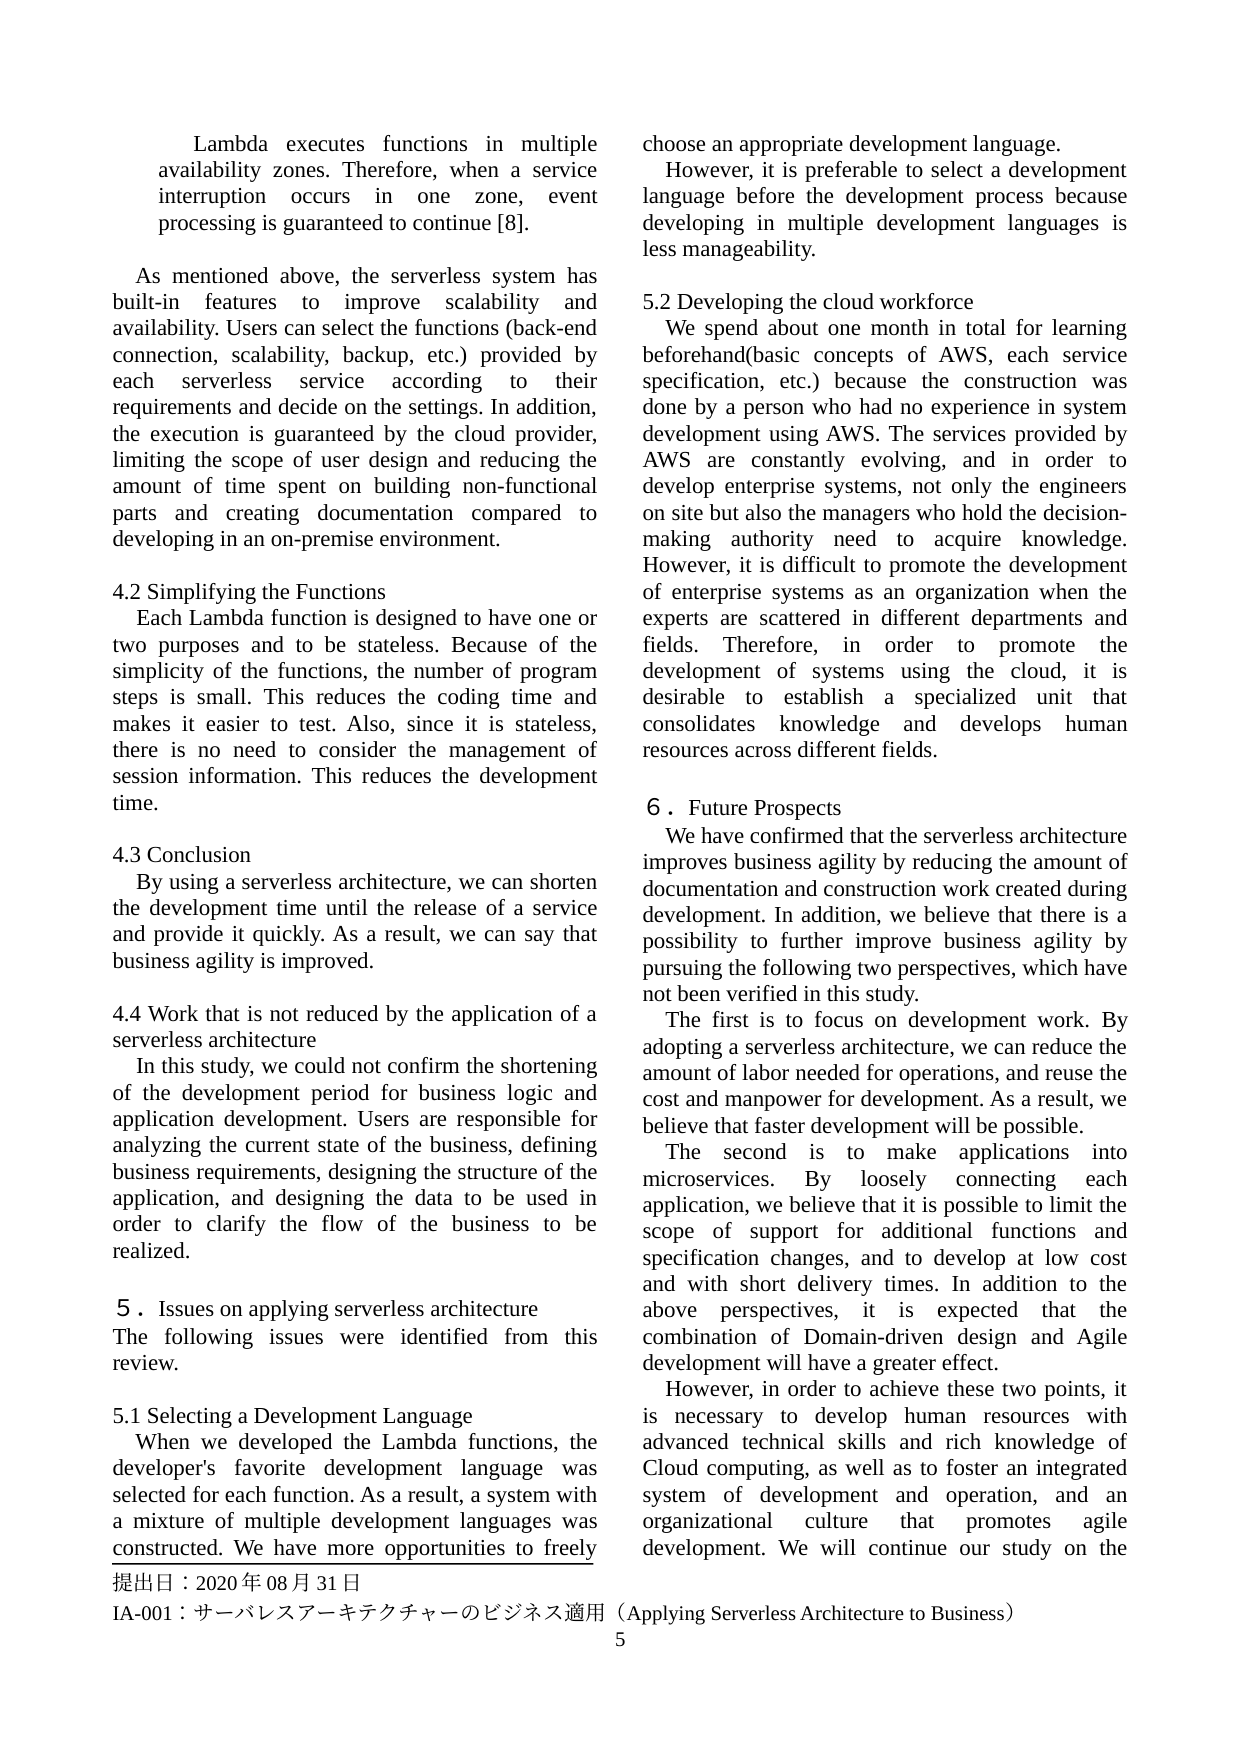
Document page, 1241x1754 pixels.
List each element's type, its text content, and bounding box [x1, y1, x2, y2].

text 5.1 Selecting a Development Language [112, 1402, 598, 1428]
text 4.2 Simplifying the Functions [112, 578, 598, 604]
text ５．Issues on applying serverless architecture [112, 1289, 598, 1323]
text However, it is preferable to select a development language before the development process because developing in multiple development languages is less manageability. [642, 156, 1128, 262]
text As mentioned above, the serverless system has built-in features to improve scalability and availability. Users can select the functions (back-end connection, scalability, backup, etc.) provided by each serverless service according to their requirements and decide on the settings. In addition, the execution is guaranteed by the cloud provider, limiting the scope of user design and reducing the amount of time spent on building non-functional parts and creating documentation compared to developing in an on-premise environment. [112, 262, 598, 552]
text ６．Future Prospects [642, 789, 1128, 822]
text By using a serverless architecture, we can shorten the development time until the release of a service and provide it quickly. As a result, we can say that business agility is improved. [112, 868, 598, 973]
text 5.2 Developing the cloud workforce [642, 288, 1128, 314]
text The first is to focus on development work. By adopting a serverless architecture, we can reduce the amount of labor needed for operations, and reuse the cost and manpower for development. As a result, we believe that faster development will be possible. [642, 1006, 1128, 1138]
text We spend about one month in total for learning beforehand(basic concepts of AWS, each service specification, etc.) because the construction was done by a person who had no experience in system development using AWS. The services provided by AWS are constantly evolving, and in order to develop enterprise systems, not only the engineers on site but also the managers who hold the decision-making authority need to acquire knowledge. However, it is difficult to promote the development of enterprise systems as an organization when the experts are scattered in different departments and fields. Therefore, in order to promote the development of systems using the cloud, it is desirable to establish a specialized unit that consolidates knowledge and develops human resources across different fields. [642, 314, 1128, 762]
text The following issues were identified from this review. [112, 1323, 598, 1375]
text When we developed the Lambda functions, the developer's favorite development language was selected for each function. As a result, a system with a mixture of multiple development languages was constructed. We have more opportunities to freely choose an appropriate development language. [112, 1428, 598, 1560]
text In this study, we could not confirm the shortening of the development period for business logic and application development. Users are responsible for analyzing the current state of the business, defining business requirements, designing the structure of the application, and designing the data to be used in order to clarify the flow of the business to be realized. [112, 1052, 598, 1263]
text The second is to make applications into microservices. By loosely connecting each application, we believe that it is possible to limit the scope of support for additional functions and specification changes, and to develop at low cost and with short delivery times. In addition to the above perspectives, it is expected that the combination of Domain-driven design and Agile development will have a greater effect. [642, 1138, 1128, 1375]
text 4.4 Work that is not reduced by the application of a serverless architecture [112, 999, 598, 1052]
text Each Lambda function is designed to have one or two purposes and to be stateless. Because of the simplicity of the functions, the number of program steps is small. This reduces the coding time and makes it easier to test. Also, since it is stateless, there is no need to consider the management of session information. This reduces the development time. [112, 604, 598, 815]
text 4.3 Conclusion [112, 841, 598, 868]
text We have confirmed that the serverless architecture improves business agility by reducing the amount of documentation and construction work created during development. In addition, we believe that there is a possibility to further improve business agility by pursuing the following two perspectives, which have not been verified in this study. [642, 822, 1128, 1006]
